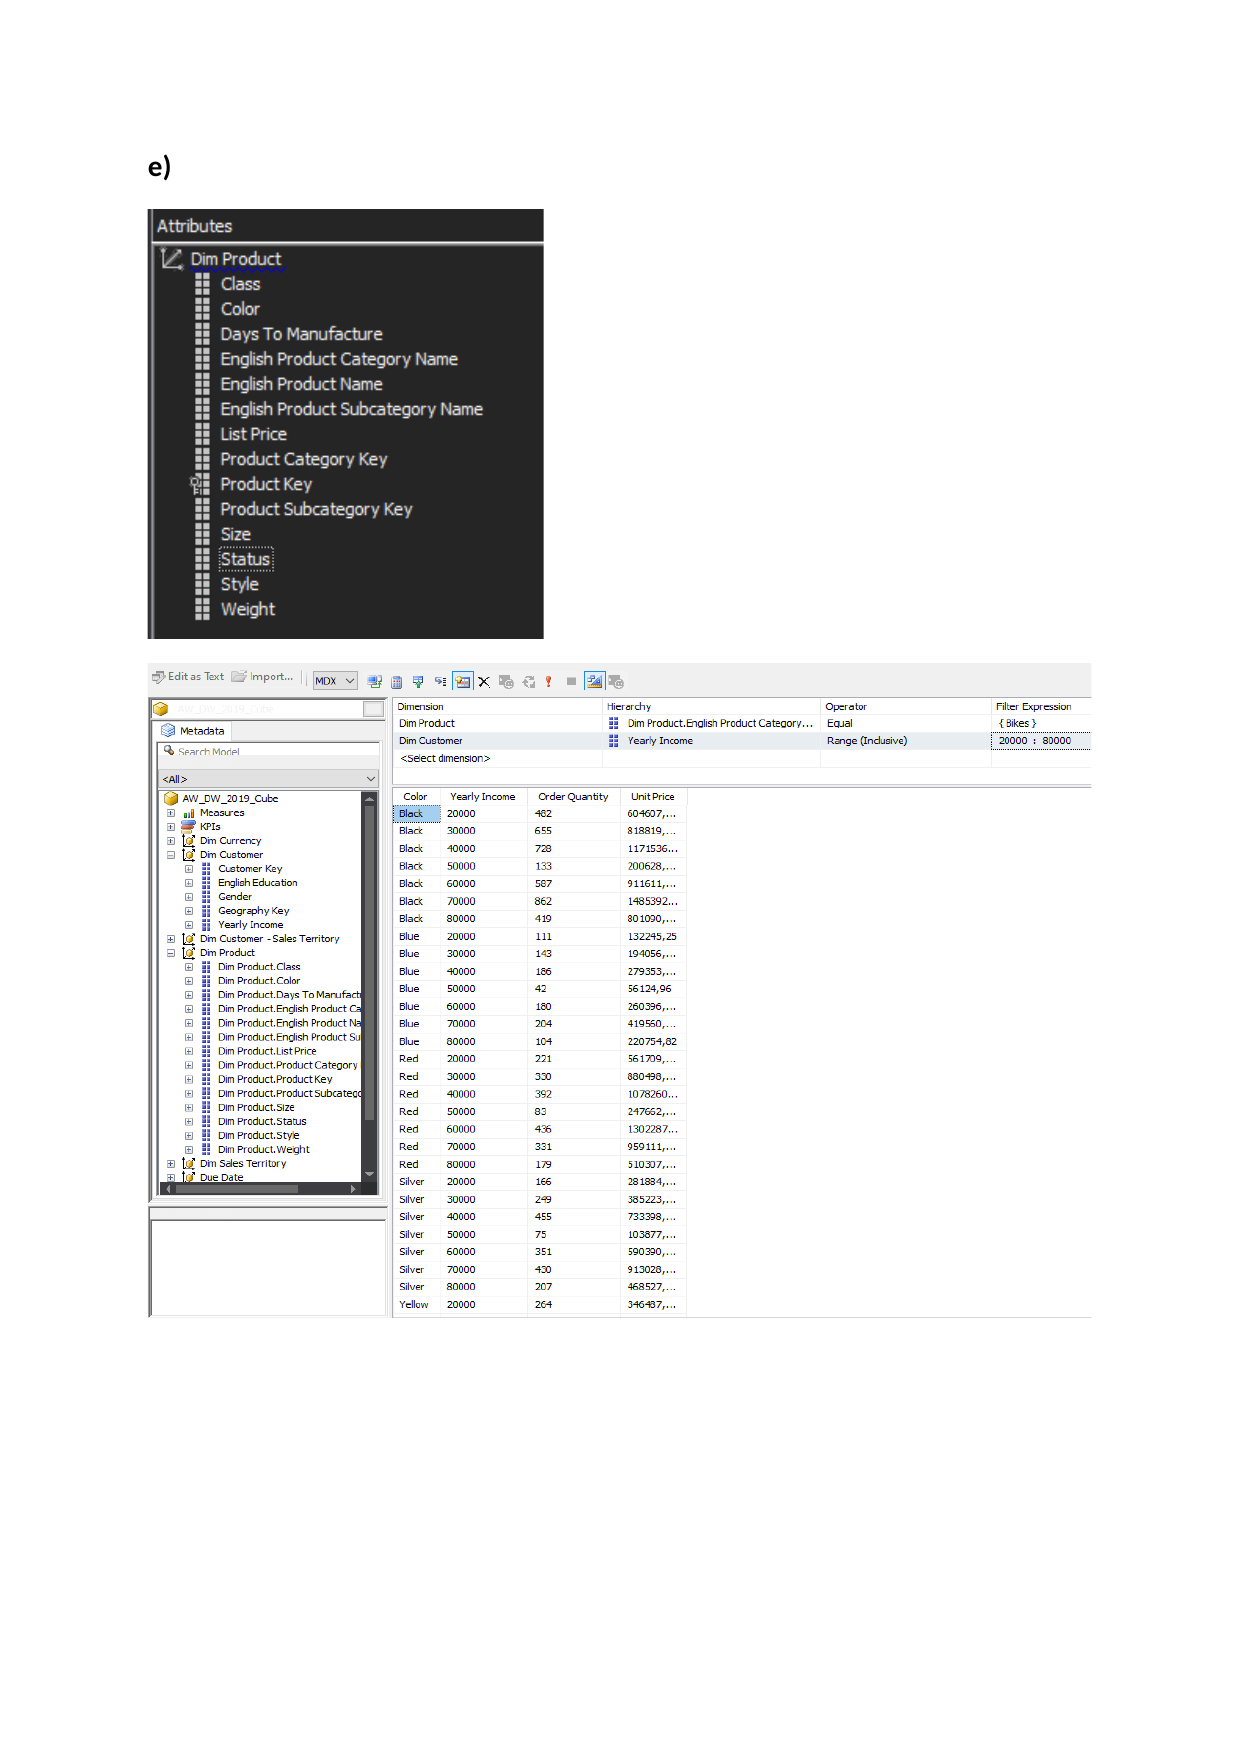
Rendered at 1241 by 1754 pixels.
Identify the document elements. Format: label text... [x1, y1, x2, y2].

text e) [148, 148, 1093, 183]
picture [147, 209, 544, 639]
picture [147, 663, 1092, 1318]
